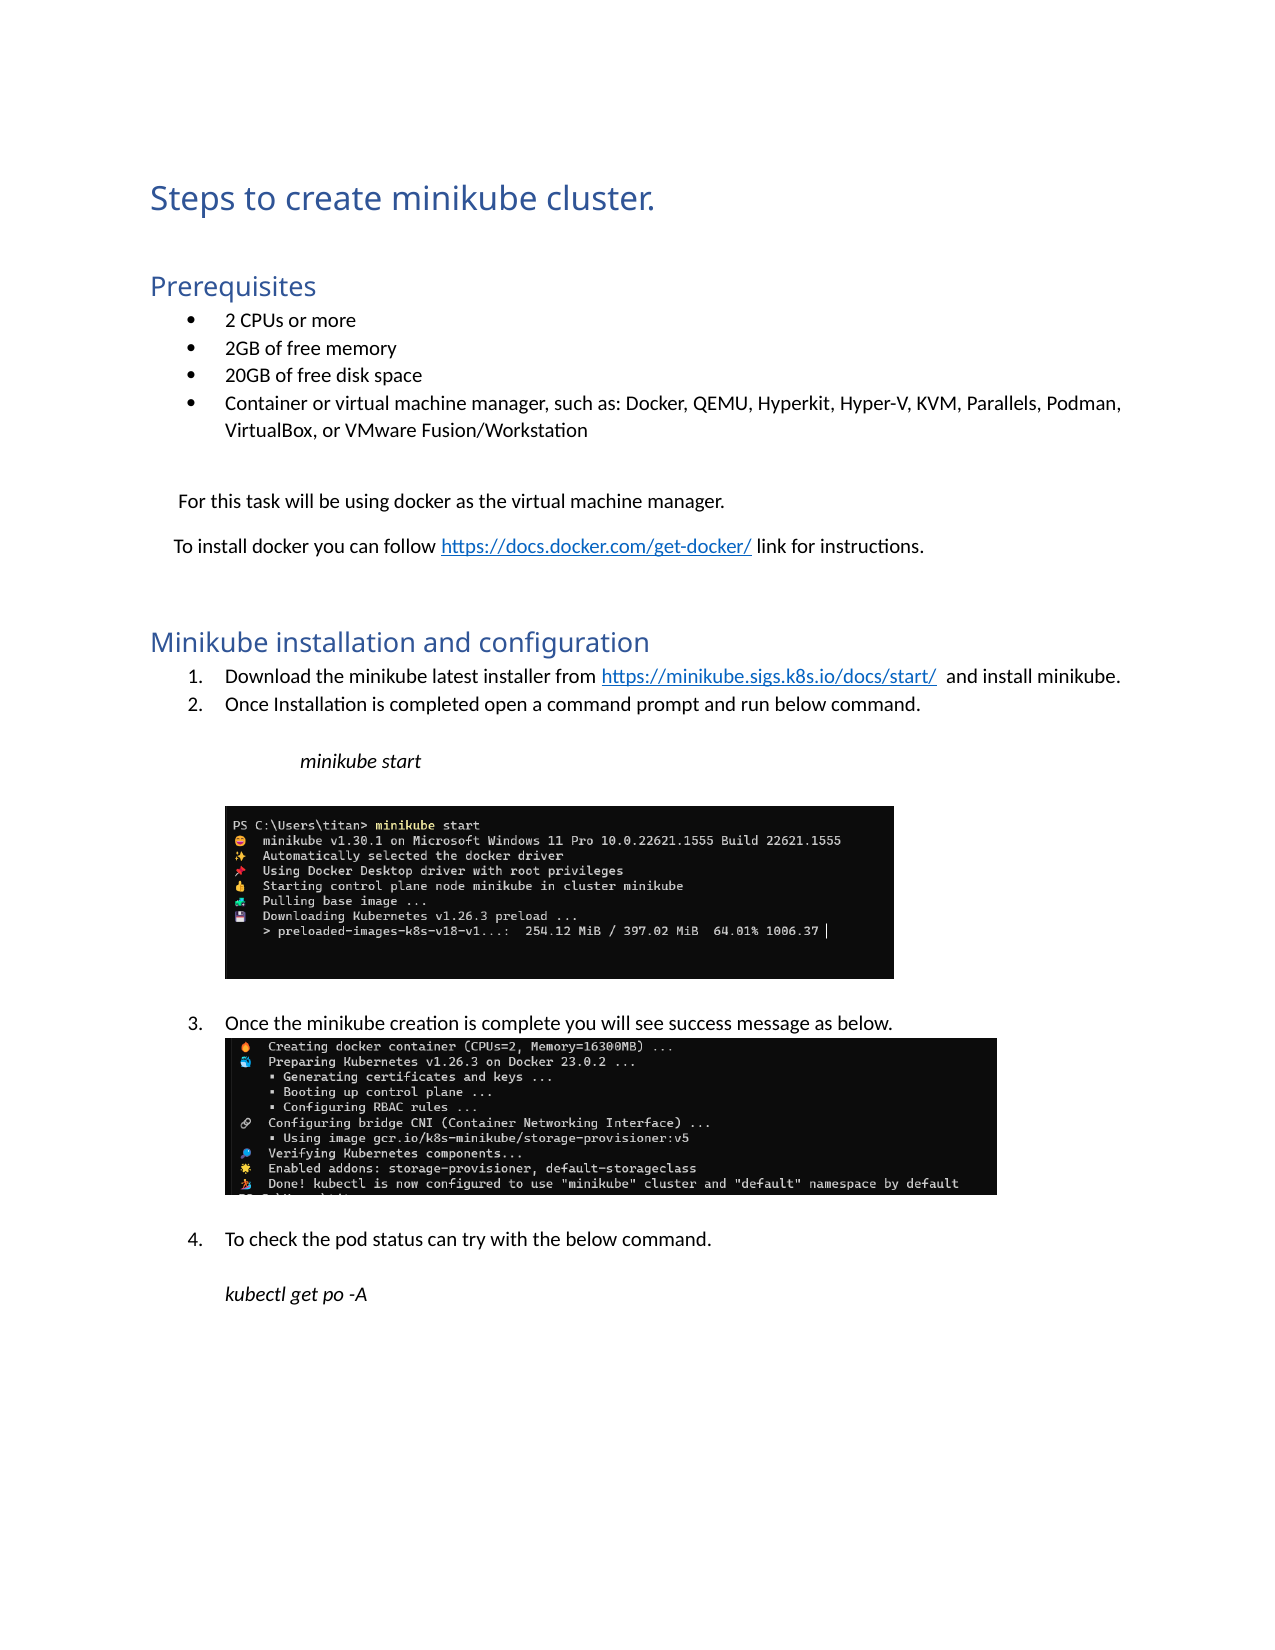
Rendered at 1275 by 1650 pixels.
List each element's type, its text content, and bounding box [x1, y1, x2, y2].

picture [225, 806, 894, 979]
list 2 CPUs or more [187, 308, 1125, 333]
list Once Installation is completed open a command prompt and run below command. [187, 691, 1125, 747]
text For this task will be using docker as the virtual machine manager. [150, 489, 1125, 514]
subtitle Steps to create minikube cluster. [150, 175, 1125, 220]
list To check the pod status can try with the below command. kubectl get po -A [187, 1227, 1125, 1307]
list Download the minikube latest installer from https://minikube.sigs.k8s.io/docs/start/ and install minikube. [187, 663, 1125, 689]
list Once the minikube creation is complete you will see success message as below. [187, 1011, 1125, 1036]
list 2GB of free memory [187, 335, 1125, 361]
list 20GB of free disk space [187, 362, 1125, 388]
subtitle Minikube installation and configuration [150, 624, 1125, 661]
subtitle Prerequisites [150, 228, 1125, 305]
list Container or virtual machine manager, such as: Docker, QEMU, Hyperkit, Hyper-V, KVM, Parallels, Podman, VirtualBox, or VMware Fusion/Workstation [187, 390, 1125, 443]
list minikube start [225, 749, 1125, 774]
picture [225, 1038, 997, 1195]
text To install docker you can follow https://docs.docker.com/get-docker/ link for instructions. [150, 533, 1125, 558]
